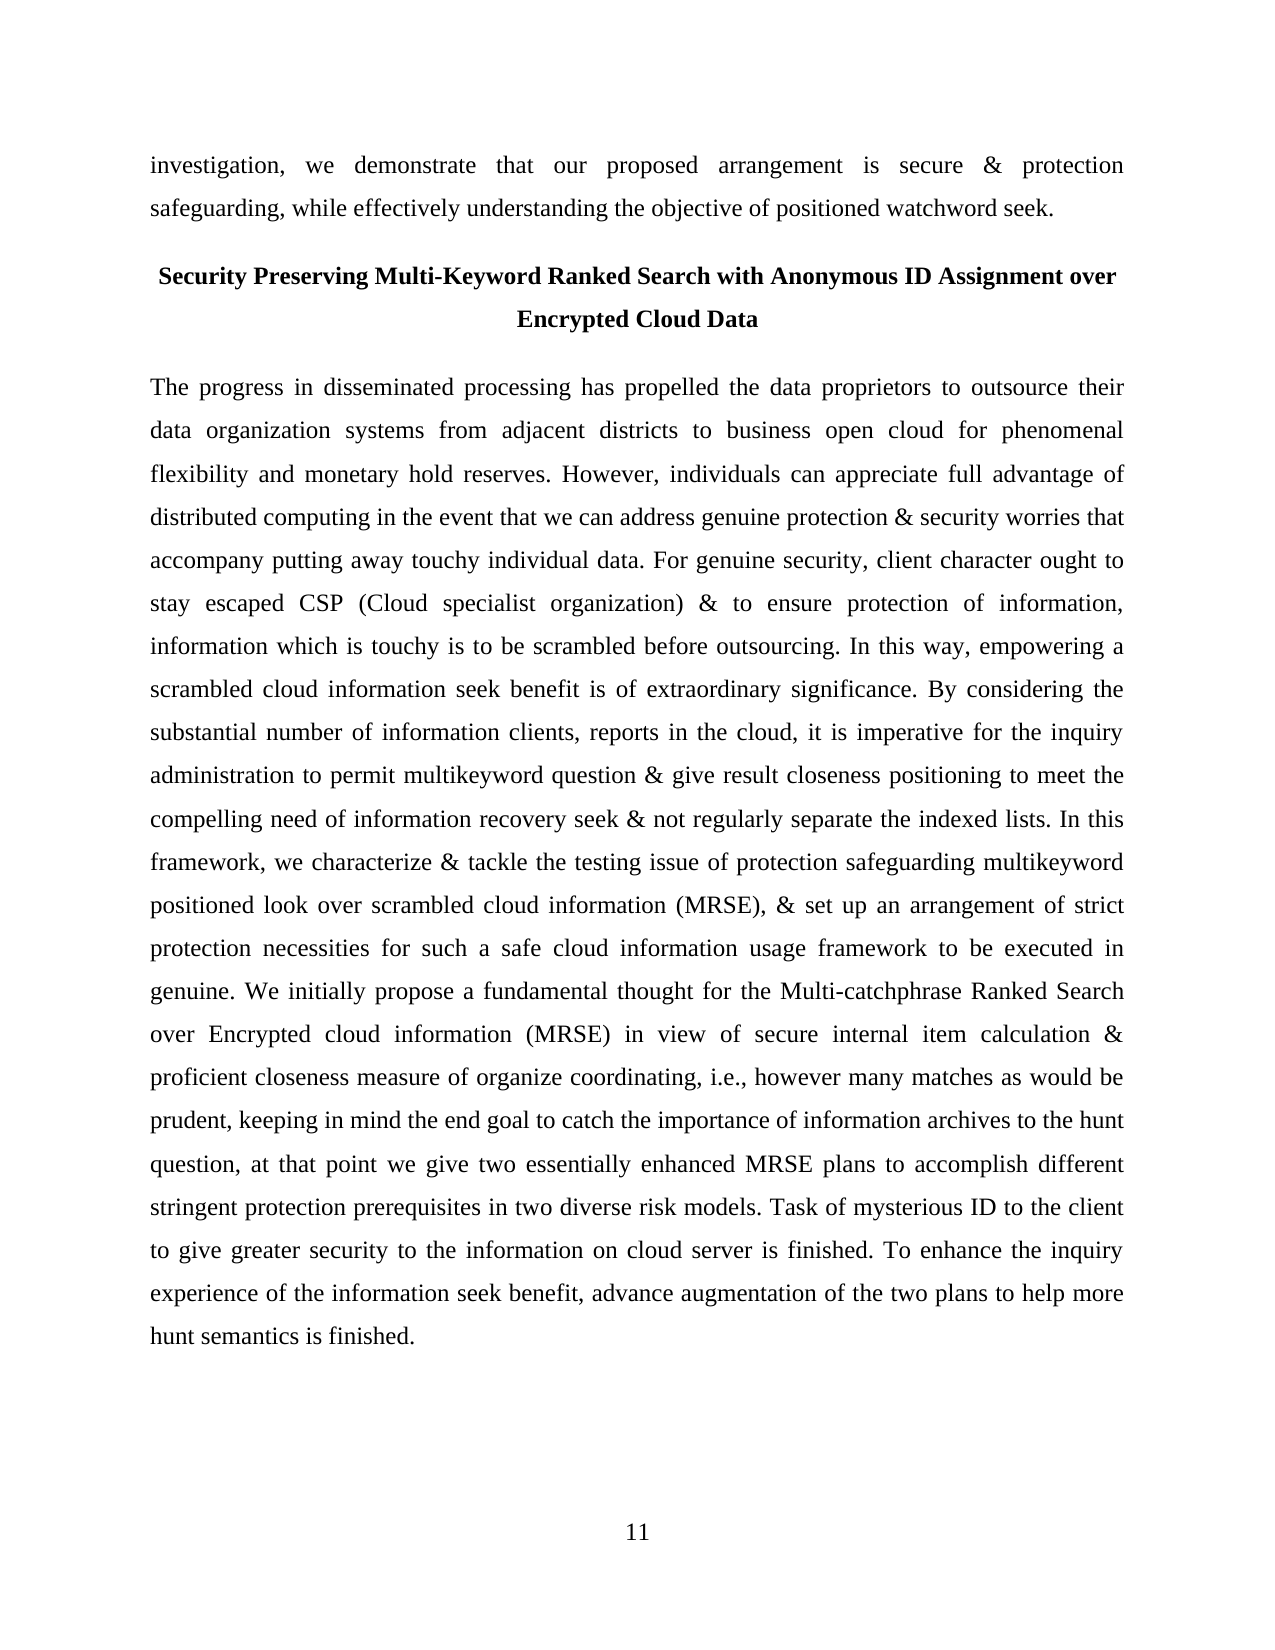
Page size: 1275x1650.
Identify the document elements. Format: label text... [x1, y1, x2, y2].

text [150, 150, 1125, 222]
text Security Preserving Multi-Keyword Ranked Search with Anonymous ID Assignment over Encrypted Cloud Data [150, 261, 1125, 333]
text The progress in disseminated processing has propelled the data proprietors to outsource their data organization systems from adjacent districts to business open cloud for phenomenal flexibility and monetary hold reserves. However, individuals can appreciate full advantage of distributed computing in the event that we can address genuine protection & security worries that accompany putting away touchy individual data. For genuine security, client character ought to stay escaped CSP (Cloud specialist organization) & to ensure protection of information, information which is touchy is to be scrambled before outsourcing. In this way, empowering a scrambled cloud information seek benefit is of extraordinary significance. By considering the substantial number of information clients, reports in the cloud, it is imperative for the inquiry administration to permit multikeyword question & give result closeness positioning to meet the compelling need of information recovery seek & not regularly separate the indexed lists. In this framework, we characterize & tackle the testing issue of protection safeguarding multikeyword positioned look over scrambled cloud information (MRSE), & set up an arrangement of strict protection necessities for such a safe cloud information usage framework to be executed in genuine. We initially propose a fundamental thought for the Multi-catchphrase Ranked Search over Encrypted cloud information (MRSE) in view of secure internal item calculation & proficient closeness measure of organize coordinating, i.e., however many matches as would be prudent, keeping in mind the end goal to catch the importance of information archives to the hunt question, at that point we give two essentially enhanced MRSE plans to accomplish different stringent protection prerequisites in two diverse risk models. Task of mysterious ID to the client to give greater security to the information on cloud server is finished. To enhance the inquiry experience of the information seek benefit, advance augmentation of the two plans to help more hunt semantics is finished. [150, 372, 1125, 1350]
